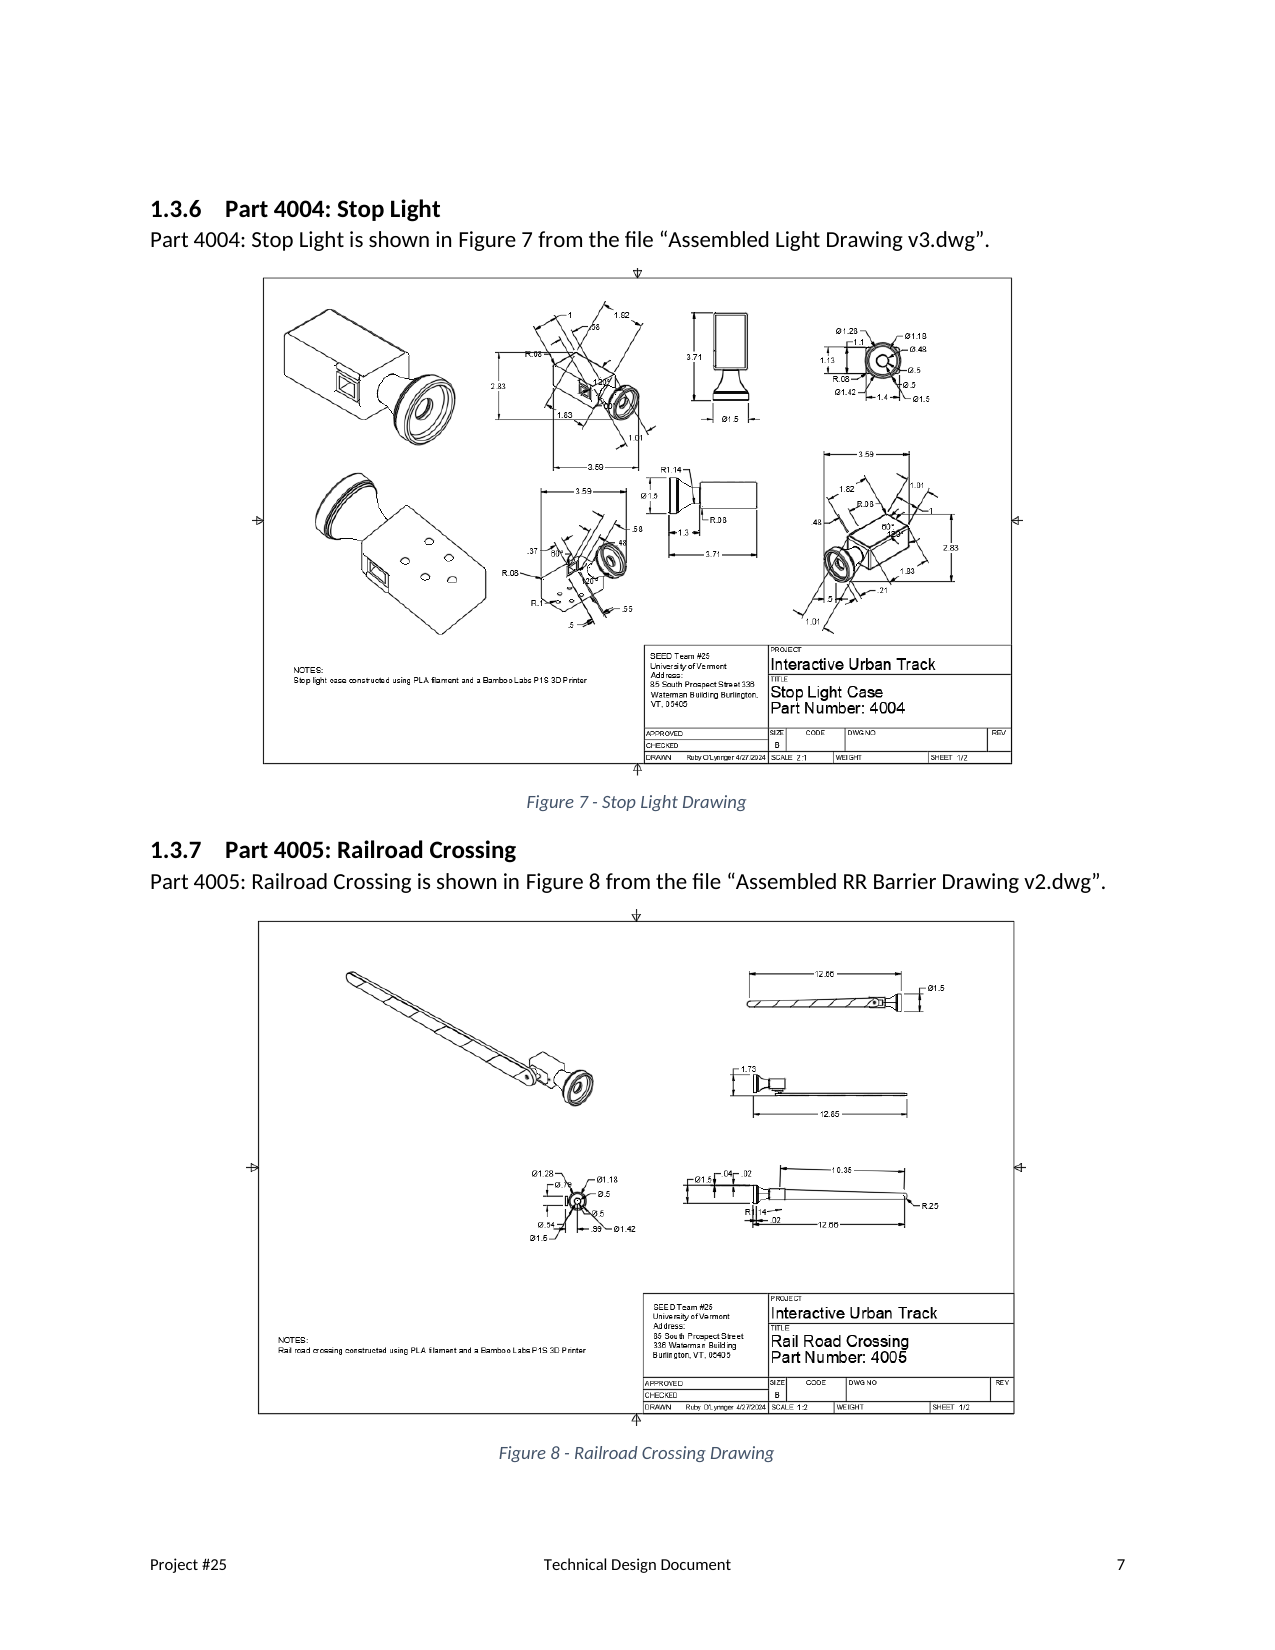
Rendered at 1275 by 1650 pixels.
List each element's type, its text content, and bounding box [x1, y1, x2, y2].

text Part 4004: Stop Light is shown in Figure 7 from the file “Assembled Light Drawing v3.dwg”. [150, 226, 1125, 254]
subtitle Part 4005: Railroad Crossing [150, 834, 1125, 864]
picture [242, 268, 1033, 776]
subtitle Part 4004: Stop Light [150, 193, 1125, 223]
text Part 4005: Railroad Crossing is shown in Figure 8 from the file “Assembled RR Barrier Drawing v2.dwg”. [150, 867, 1125, 895]
text Figure 8 - Railroad Crossing Drawing [150, 1441, 1125, 1464]
picture [239, 909, 1036, 1427]
text Figure 7 - Stop Light Drawing [150, 790, 1125, 813]
